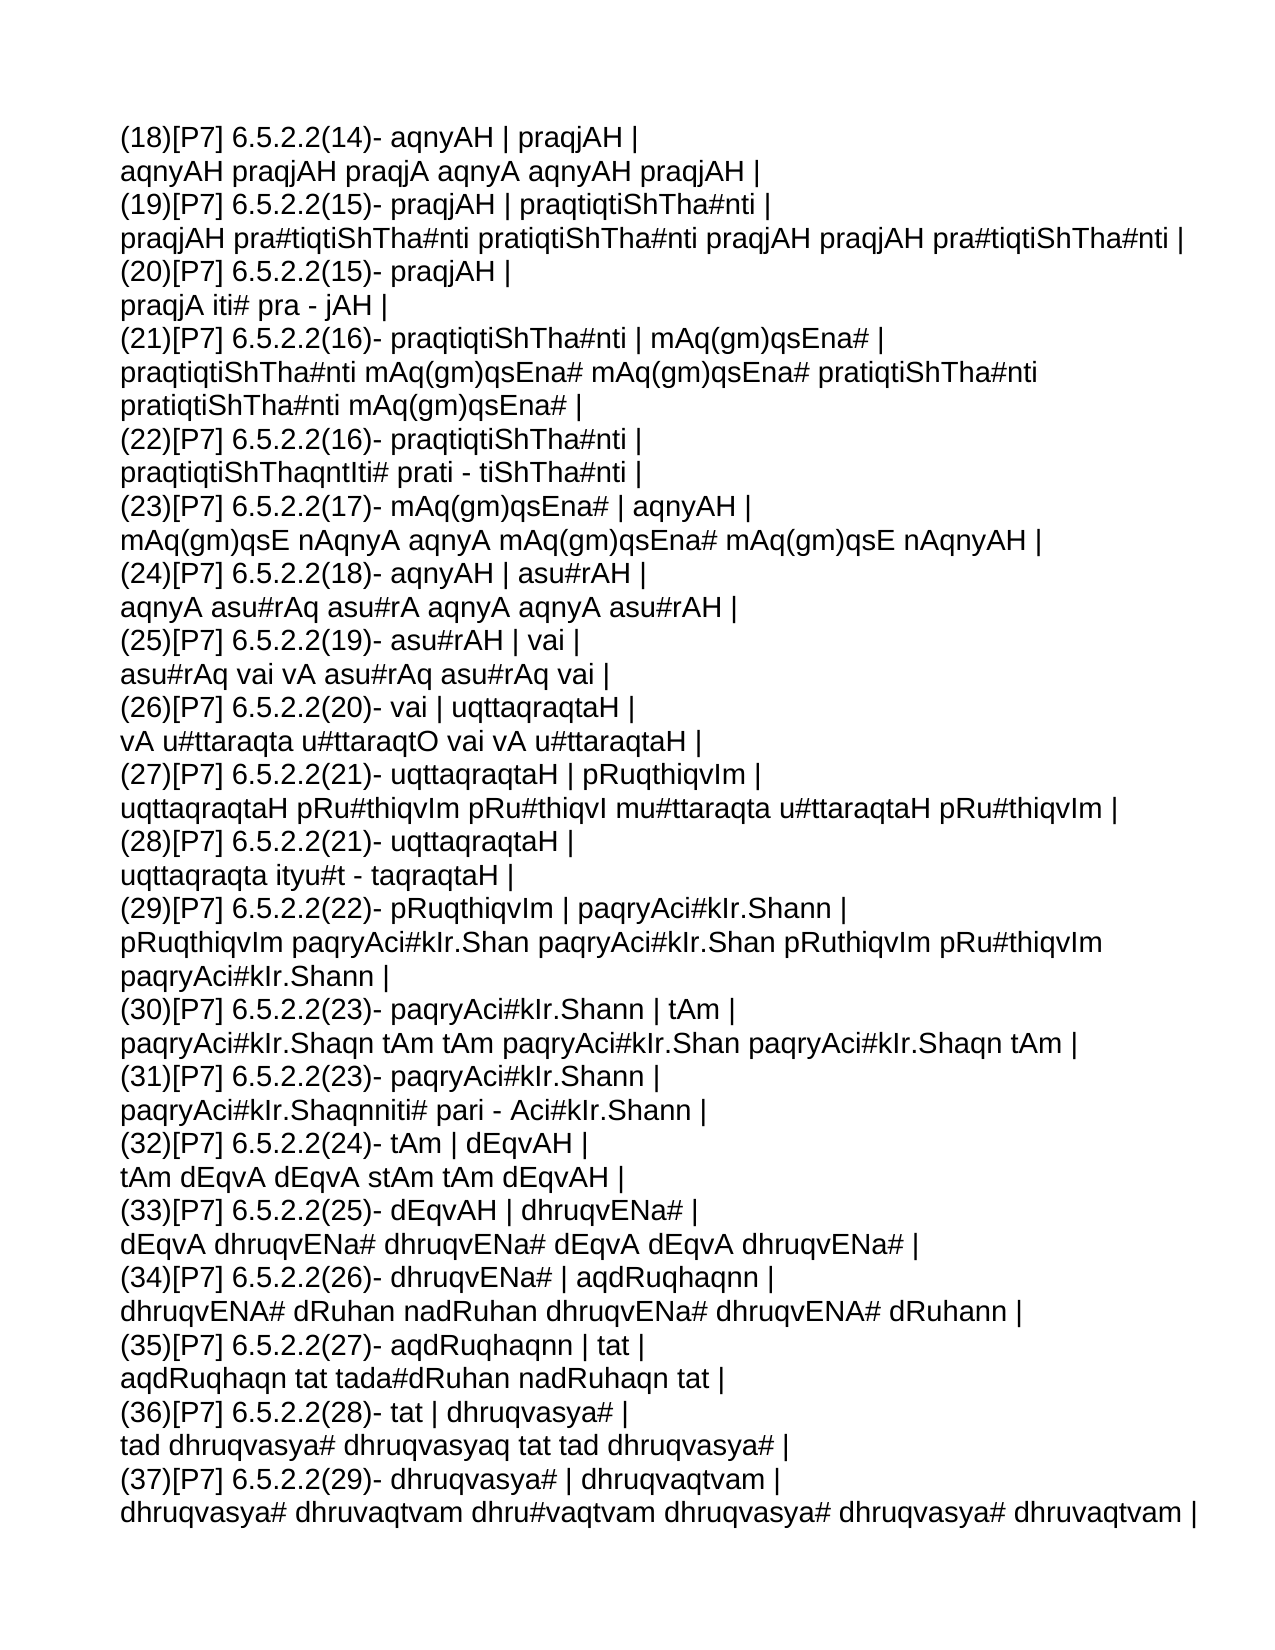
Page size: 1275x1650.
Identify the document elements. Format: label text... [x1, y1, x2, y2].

text asu#rAq vai vA asu#rAq asu#rAq vai | [120, 657, 1200, 690]
text (32)[P7] 6.5.2.2(24)- tAm | dEqvAH | [120, 1126, 1200, 1160]
text (20)[P7] 6.5.2.2(15)- praqjAH | [120, 254, 1200, 288]
text mAq(gm)qsE nAqnyA aqnyA mAq(gm)qsEna# mAq(gm)qsE nAqnyAH | [120, 522, 1200, 556]
text praqjA iti# pra - jAH | [120, 288, 1200, 321]
text (28)[P7] 6.5.2.2(21)- uqttaqraqtaH | [120, 824, 1200, 858]
text (37)[P7] 6.5.2.2(29)- dhruqvasya# | dhruqvaqtvam | [120, 1462, 1200, 1495]
text (33)[P7] 6.5.2.2(25)- dEqvAH | dhruqvENa# | [120, 1193, 1200, 1227]
text (24)[P7] 6.5.2.2(18)- aqnyAH | asu#rAH | [120, 556, 1200, 589]
text aqdRuqhaqn tat tada#dRuhan nadRuhaqn tat | [120, 1361, 1200, 1394]
text praqtiqtiShThaqntIti# prati - tiShTha#nti | [120, 455, 1200, 489]
text (23)[P7] 6.5.2.2(17)- mAq(gm)qsEna# | aqnyAH | [120, 489, 1200, 522]
text uqttaqraqtaH pRu#thiqvIm pRu#thiqvI mu#ttaraqta u#ttaraqtaH pRu#thiqvIm | [120, 791, 1200, 824]
text (26)[P7] 6.5.2.2(20)- vai | uqttaqraqtaH | [120, 690, 1200, 724]
text paqryAci#kIr.Shaqnniti# pari - Aci#kIr.Shann | [120, 1093, 1200, 1126]
text aqnyAH praqjAH praqjA aqnyA aqnyAH praqjAH | [120, 153, 1200, 187]
text praqjAH pra#tiqtiShTha#nti pratiqtiShTha#nti praqjAH praqjAH pra#tiqtiShTha#nti | [120, 221, 1200, 254]
text aqnyA asu#rAq asu#rA aqnyA aqnyA asu#rAH | [120, 589, 1200, 623]
text dhruqvENA# dRuhan nadRuhan dhruqvENa# dhruqvENA# dRuhann | [120, 1294, 1200, 1327]
text (27)[P7] 6.5.2.2(21)- uqttaqraqtaH | pRuqthiqvIm | [120, 757, 1200, 791]
text vA u#ttaraqta u#ttaraqtO vai vA u#ttaraqtaH | [120, 724, 1200, 757]
text (18)[P7] 6.5.2.2(14)- aqnyAH | praqjAH | [120, 120, 1200, 153]
text praqtiqtiShTha#nti mAq(gm)qsEna# mAq(gm)qsEna# pratiqtiShTha#nti pratiqtiShTha#nti mAq(gm)qsEna# | [120, 355, 1200, 422]
text paqryAci#kIr.Shaqn tAm tAm paqryAci#kIr.Shan paqryAci#kIr.Shaqn tAm | [120, 1026, 1200, 1059]
text (36)[P7] 6.5.2.2(28)- tat | dhruqvasya# | [120, 1394, 1200, 1428]
text (22)[P7] 6.5.2.2(16)- praqtiqtiShTha#nti | [120, 422, 1200, 455]
text (29)[P7] 6.5.2.2(22)- pRuqthiqvIm | paqryAci#kIr.Shann | [120, 891, 1200, 925]
text (19)[P7] 6.5.2.2(15)- praqjAH | praqtiqtiShTha#nti | [120, 187, 1200, 221]
text dEqvA dhruqvENa# dhruqvENa# dEqvA dEqvA dhruqvENa# | [120, 1227, 1200, 1260]
text (31)[P7] 6.5.2.2(23)- paqryAci#kIr.Shann | [120, 1059, 1200, 1093]
text (34)[P7] 6.5.2.2(26)- dhruqvENa# | aqdRuqhaqnn | [120, 1260, 1200, 1294]
text tAm dEqvA dEqvA stAm tAm dEqvAH | [120, 1160, 1200, 1193]
text (21)[P7] 6.5.2.2(16)- praqtiqtiShTha#nti | mAq(gm)qsEna# | [120, 321, 1200, 355]
text uqttaqraqta ityu#t - taqraqtaH | [120, 858, 1200, 891]
text pRuqthiqvIm paqryAci#kIr.Shan paqryAci#kIr.Shan pRuthiqvIm pRu#thiqvIm paqryAci#kIr.Shann | [120, 925, 1200, 992]
text dhruqvasya# dhruvaqtvam dhru#vaqtvam dhruqvasya# dhruqvasya# dhruvaqtvam | [120, 1495, 1200, 1529]
text (25)[P7] 6.5.2.2(19)- asu#rAH | vai | [120, 623, 1200, 657]
text (30)[P7] 6.5.2.2(23)- paqryAci#kIr.Shann | tAm | [120, 992, 1200, 1026]
text tad dhruqvasya# dhruqvasyaq tat tad dhruqvasya# | [120, 1428, 1200, 1462]
text (35)[P7] 6.5.2.2(27)- aqdRuqhaqnn | tat | [120, 1327, 1200, 1361]
